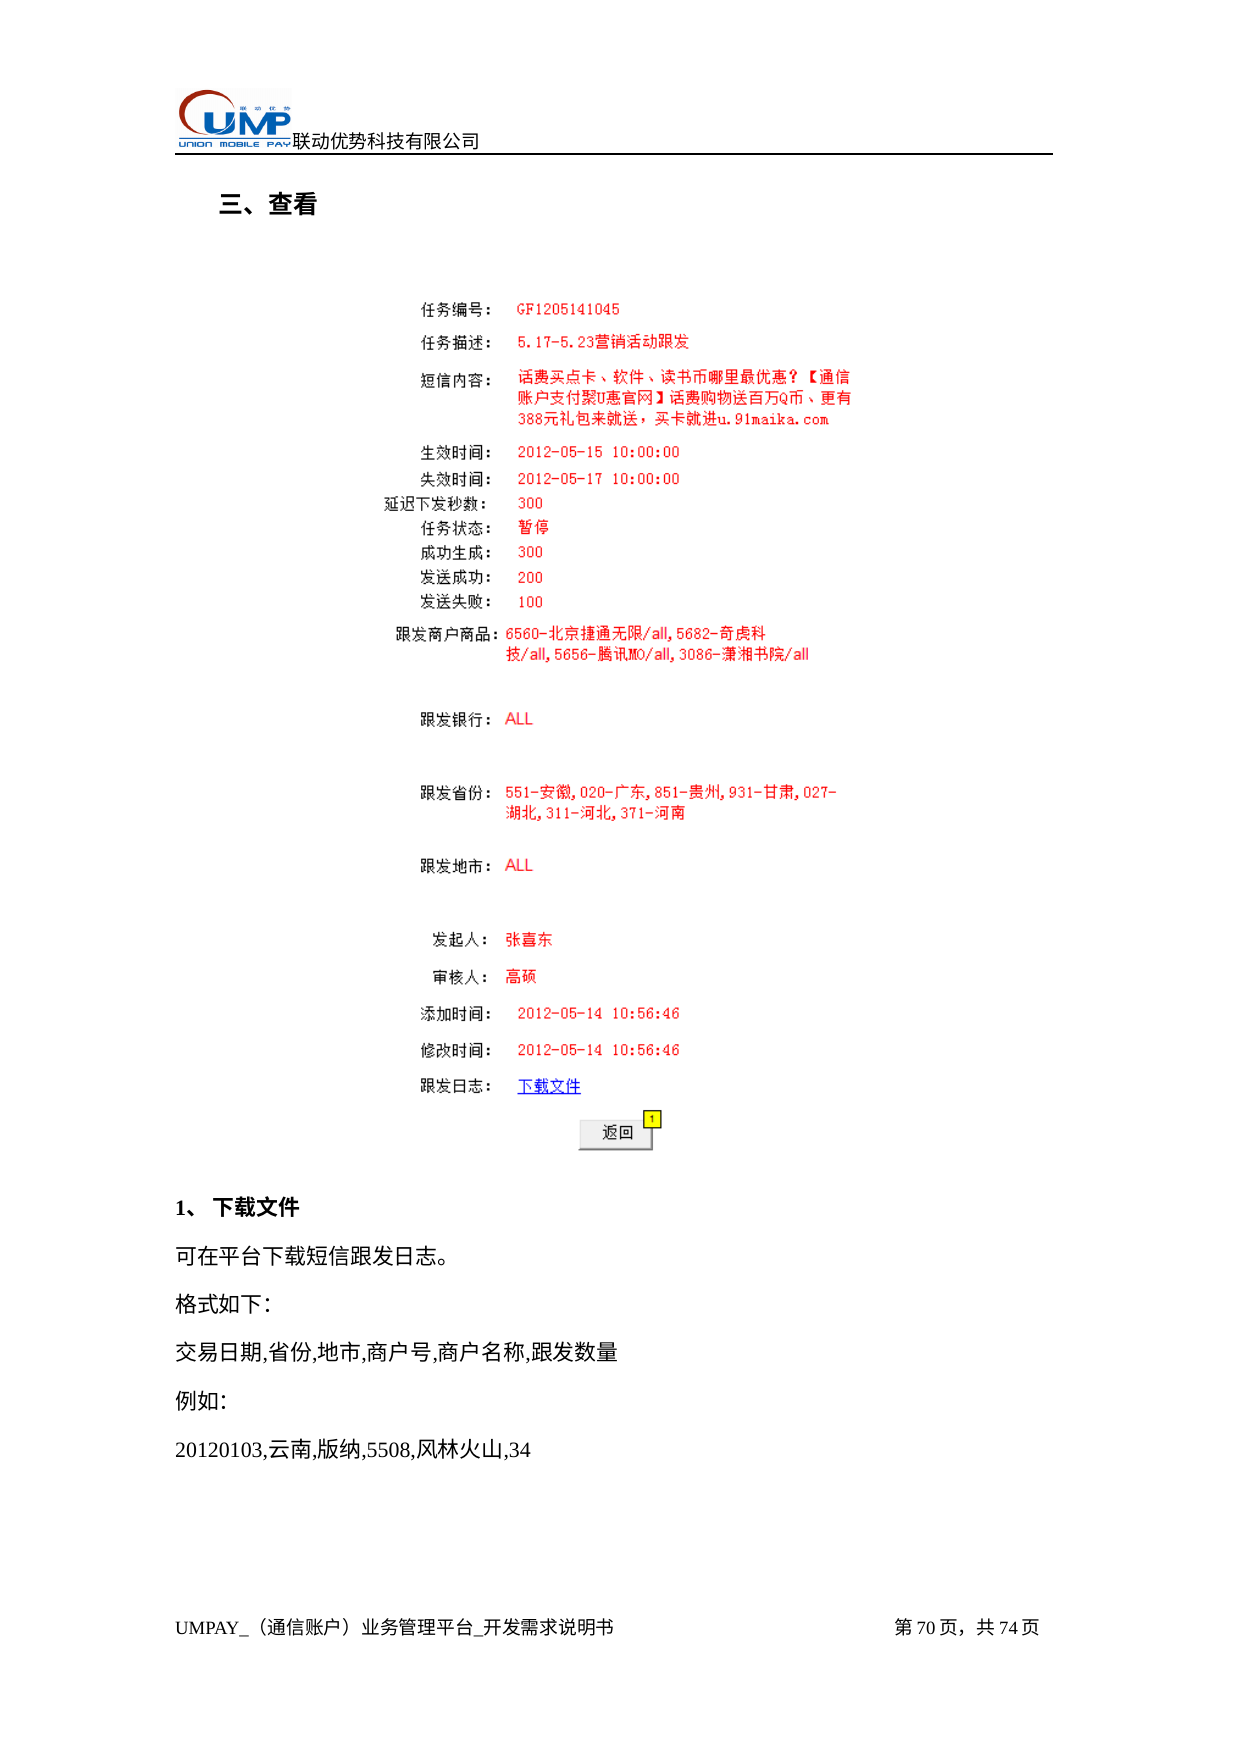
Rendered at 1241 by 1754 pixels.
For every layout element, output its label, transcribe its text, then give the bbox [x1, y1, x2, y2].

list 下载文件 [175, 1190, 1053, 1222]
picture [359, 234, 869, 1159]
text 例如： [175, 1383, 1053, 1416]
text 20120103,云南,版纳,5508,风林火山,34 [175, 1432, 1053, 1464]
text 交易日期,省份,地市,商户号,商户名称,跟发数量 [175, 1335, 1053, 1367]
text 可在平台下载短信跟发日志。 [175, 1238, 1053, 1271]
text 格式如下： [175, 1287, 1053, 1319]
picture [175, 88, 293, 148]
subtitle 三、查看 [219, 170, 1053, 235]
